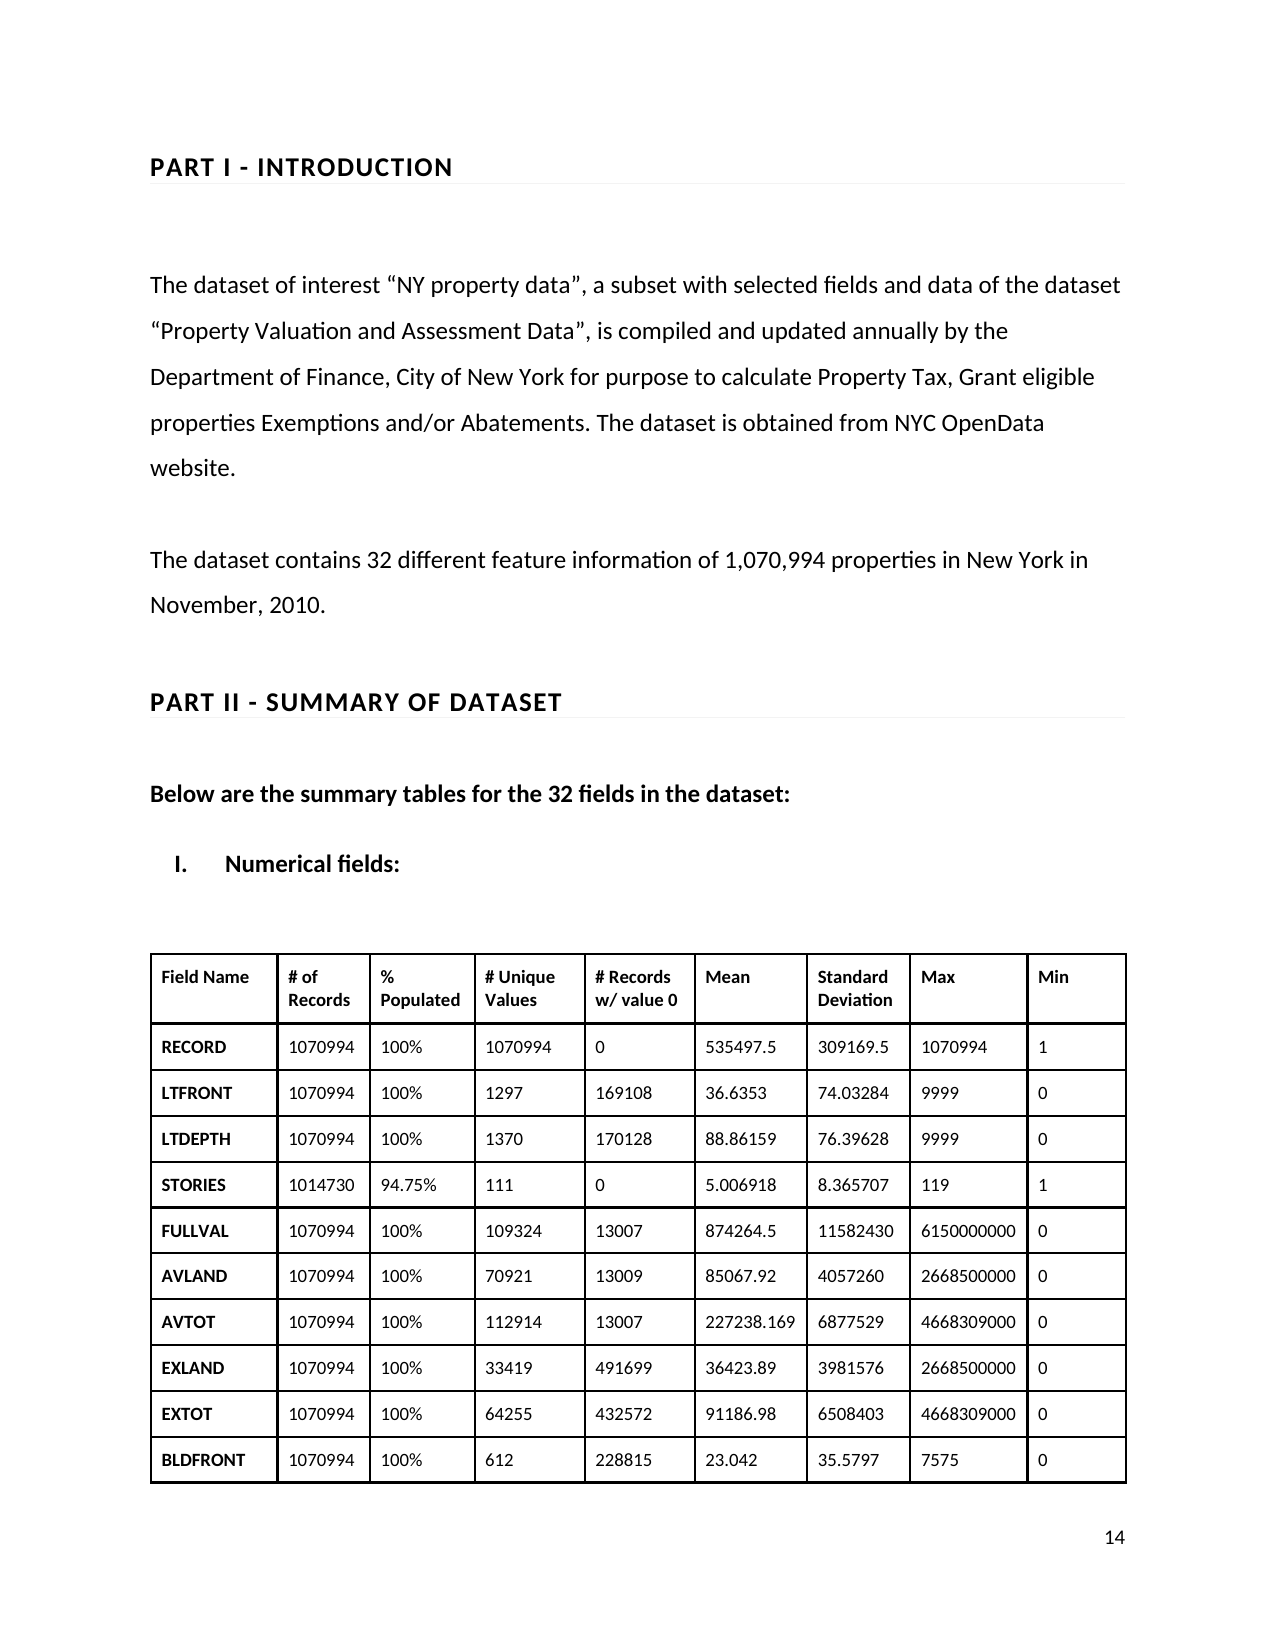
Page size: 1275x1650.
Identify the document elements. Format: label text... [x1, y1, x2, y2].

table_cell 36423.89 [696, 1346, 806, 1390]
table_cell 85067.92 [696, 1254, 806, 1298]
table_cell STORIES [152, 1163, 276, 1206]
table_cell 228815 [586, 1438, 694, 1481]
table_cell 1 [1029, 1025, 1125, 1069]
text The dataset contains 32 different feature information of 1,070,994 properties in New York in November, 2010. [150, 544, 1125, 620]
table_cell EXTOT [152, 1392, 276, 1436]
table_cell 13007 [586, 1300, 694, 1344]
table_cell 0 [1029, 1071, 1125, 1115]
table_cell 112914 [476, 1300, 584, 1344]
table_cell 1070994 [279, 1300, 369, 1344]
table_cell 0 [586, 1163, 694, 1206]
table_cell 13009 [586, 1254, 694, 1298]
table_cell 111 [476, 1163, 584, 1206]
table_cell 227238.169 [696, 1300, 806, 1344]
table_cell 7575 [911, 1438, 1026, 1481]
table_header Max [911, 955, 1026, 1022]
table_cell LTDEPTH [152, 1117, 276, 1161]
table_cell 1070994 [279, 1025, 369, 1069]
table_cell 1070994 [279, 1392, 369, 1436]
table_cell 23.042 [696, 1438, 806, 1481]
table_cell 94.75% [371, 1163, 474, 1206]
table_cell 91186.98 [696, 1392, 806, 1436]
table_cell 0 [586, 1025, 694, 1069]
table_cell 4668309000 [911, 1392, 1026, 1436]
table_cell 6508403 [808, 1392, 909, 1436]
table_cell 74.03284 [808, 1071, 909, 1115]
table_cell 491699 [586, 1346, 694, 1390]
table_cell 100% [371, 1254, 474, 1298]
table_cell 4057260 [808, 1254, 909, 1298]
table_cell 1014730 [279, 1163, 369, 1206]
table_cell 4668309000 [911, 1300, 1026, 1344]
table_cell 100% [371, 1071, 474, 1115]
table_cell 70921 [476, 1254, 584, 1298]
table_cell 1070994 [476, 1025, 584, 1069]
table_cell 1070994 [279, 1117, 369, 1161]
table_cell 88.86159 [696, 1117, 806, 1161]
table_cell 1070994 [279, 1209, 369, 1252]
table_cell 874264.5 [696, 1209, 806, 1252]
table_cell 612 [476, 1438, 584, 1481]
table_cell 5.006918 [696, 1163, 806, 1206]
table_cell FULLVAL [152, 1209, 276, 1252]
table_cell 1070994 [911, 1025, 1026, 1069]
table_cell 109324 [476, 1209, 584, 1252]
table_cell 13007 [586, 1209, 694, 1252]
table_cell RECORD [152, 1025, 276, 1069]
table_header Mean [696, 955, 806, 1022]
table_cell 0 [1029, 1300, 1125, 1344]
table_cell 170128 [586, 1117, 694, 1161]
table_cell 9999 [911, 1117, 1026, 1161]
table_cell 0 [1029, 1438, 1125, 1481]
table_header # Unique Values [476, 955, 584, 1022]
table_cell 432572 [586, 1392, 694, 1436]
table_cell 119 [911, 1163, 1026, 1206]
table_cell 1370 [476, 1117, 584, 1161]
table_cell 0 [1029, 1117, 1125, 1161]
table_cell 309169.5 [808, 1025, 909, 1069]
table_cell 76.39628 [808, 1117, 909, 1161]
table_cell 35.5797 [808, 1438, 909, 1481]
subtitle PART I - INTRODUCTION [150, 150, 1125, 183]
text Below are the summary tables for the 32 fields in the dataset: [150, 778, 1125, 809]
table_header Field Name [152, 955, 276, 1022]
table_cell 100% [371, 1300, 474, 1344]
table_cell 100% [371, 1025, 474, 1069]
table_cell BLDFRONT [152, 1438, 276, 1481]
table_cell 100% [371, 1209, 474, 1252]
table_cell 1297 [476, 1071, 584, 1115]
table_cell 1070994 [279, 1254, 369, 1298]
table_cell 36.6353 [696, 1071, 806, 1115]
table_cell 0 [1029, 1209, 1125, 1252]
table_cell 1070994 [279, 1438, 369, 1481]
table_header Standard Deviation [808, 955, 909, 1022]
table_cell EXLAND [152, 1346, 276, 1390]
table_header % Populated [371, 955, 474, 1022]
table_cell 64255 [476, 1392, 584, 1436]
table_cell 0 [1029, 1254, 1125, 1298]
subtitle PART II - SUMMARY OF DATASET [150, 685, 1125, 717]
table_header Min [1029, 955, 1125, 1022]
table_cell 1070994 [279, 1346, 369, 1390]
table_cell 100% [371, 1117, 474, 1161]
table_cell 535497.5 [696, 1025, 806, 1069]
table_cell 0 [1029, 1392, 1125, 1436]
table_cell 6150000000 [911, 1209, 1026, 1252]
table_cell LTFRONT [152, 1071, 276, 1115]
table_cell 1 [1029, 1163, 1125, 1206]
table_cell 8.365707 [808, 1163, 909, 1206]
list Numerical fields: [187, 848, 1125, 879]
text The dataset of interest “NY property data”, a subset with selected fields and data of the dataset “Property Valuation and Assessment Data”, is compiled and updated annually by the Department of Finance, City of New York for purpose to calculate Property Tax, Grant eligible properties Exemptions and/or Abatements. The dataset is obtained from NYC OpenData website. [150, 269, 1125, 483]
table_cell 100% [371, 1346, 474, 1390]
table_cell 3981576 [808, 1346, 909, 1390]
table_cell 9999 [911, 1071, 1026, 1115]
table_cell AVTOT [152, 1300, 276, 1344]
table_cell 100% [371, 1438, 474, 1481]
table_cell 1070994 [279, 1071, 369, 1115]
table_cell 100% [371, 1392, 474, 1436]
table_cell 0 [1029, 1346, 1125, 1390]
table_header # Records w/ value 0 [586, 955, 694, 1022]
table_cell 11582430 [808, 1209, 909, 1252]
table_cell 2668500000 [911, 1346, 1026, 1390]
table_cell 169108 [586, 1071, 694, 1115]
table_header # of Records [279, 955, 369, 1022]
table_cell 33419 [476, 1346, 584, 1390]
table_cell 6877529 [808, 1300, 909, 1344]
table_cell AVLAND [152, 1254, 276, 1298]
table_cell 2668500000 [911, 1254, 1026, 1298]
